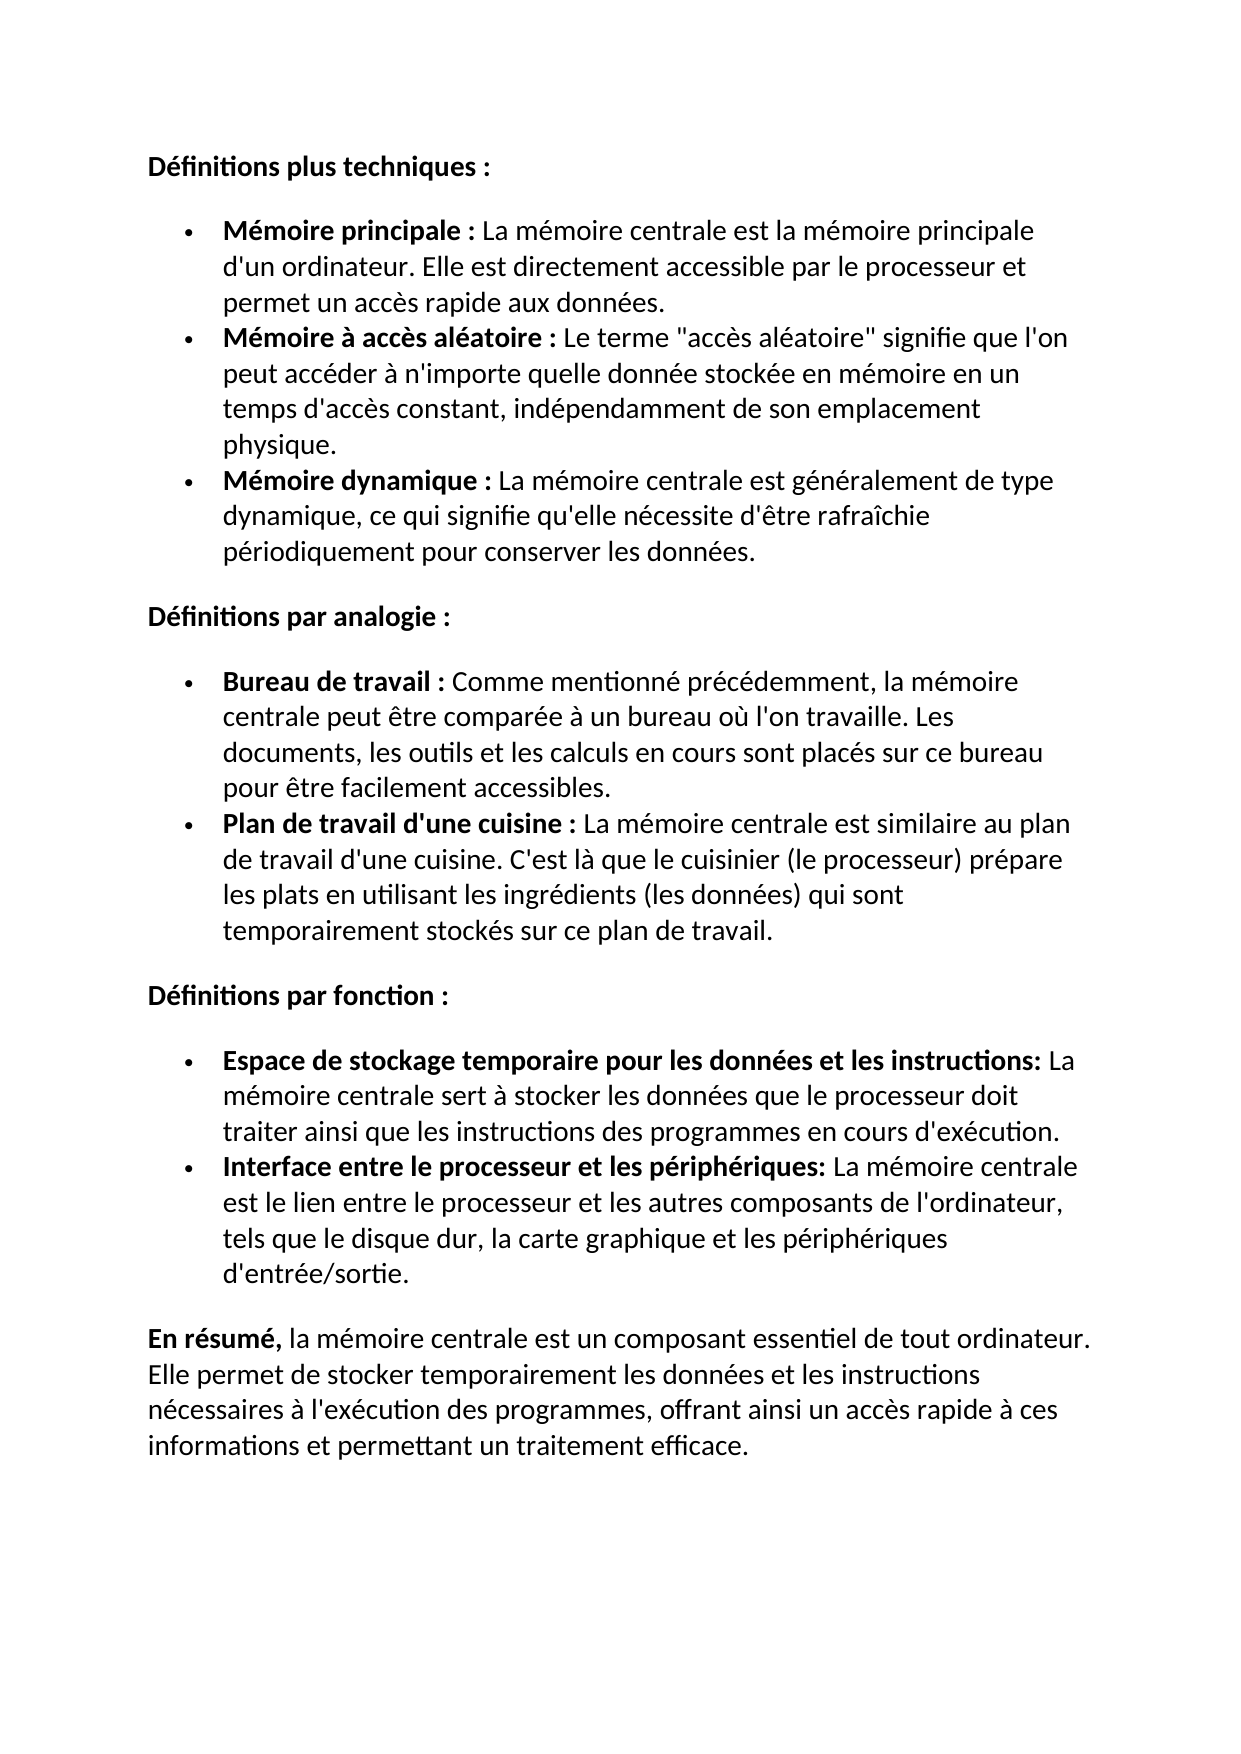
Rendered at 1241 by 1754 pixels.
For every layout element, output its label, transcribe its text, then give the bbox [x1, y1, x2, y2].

list Bureau de travail : Comme mentionné précédemment, la mémoire centrale peut être comparée à un bureau où l'on travaille. Les documents, les outils et les calculs en cours sont placés sur ce bureau pour être facilement accessibles. [185, 663, 1093, 805]
text Définitions par analogie : [148, 598, 1093, 633]
text Définitions par fonction : [148, 977, 1093, 1012]
list Espace de stockage temporaire pour les données et les instructions: La mémoire centrale sert à stocker les données que le processeur doit traiter ainsi que les instructions des programmes en cours d'exécution. [185, 1042, 1093, 1148]
list Mémoire dynamique : La mémoire centrale est généralement de type dynamique, ce qui signifie qu'elle nécessite d'être rafraîchie périodiquement pour conserver les données. [185, 462, 1093, 569]
list Mémoire principale : La mémoire centrale est la mémoire principale d'un ordinateur. Elle est directement accessible par le processeur et permet un accès rapide aux données. [185, 212, 1093, 319]
text En résumé, la mémoire centrale est un composant essentiel de tout ordinateur. Elle permet de stocker temporairement les données et les instructions nécessaires à l'exécution des programmes, offrant ainsi un accès rapide à ces informations et permettant un traitement efficace. [148, 1320, 1093, 1463]
list Plan de travail d'une cuisine : La mémoire centrale est similaire au plan de travail d'une cuisine. C'est là que le cuisinier (le processeur) prépare les plats en utilisant les ingrédients (les données) qui sont temporairement stockés sur ce plan de travail. [185, 805, 1093, 948]
list Mémoire à accès aléatoire : Le terme "accès aléatoire" signifie que l'on peut accéder à n'importe quelle donnée stockée en mémoire en un temps d'accès constant, indépendamment de son emplacement physique. [185, 319, 1093, 462]
text Définitions plus techniques : [148, 148, 1093, 183]
list Interface entre le processeur et les périphériques: La mémoire centrale est le lien entre le processeur et les autres composants de l'ordinateur, tels que le disque dur, la carte graphique et les périphériques d'entrée/sortie. [185, 1148, 1093, 1291]
